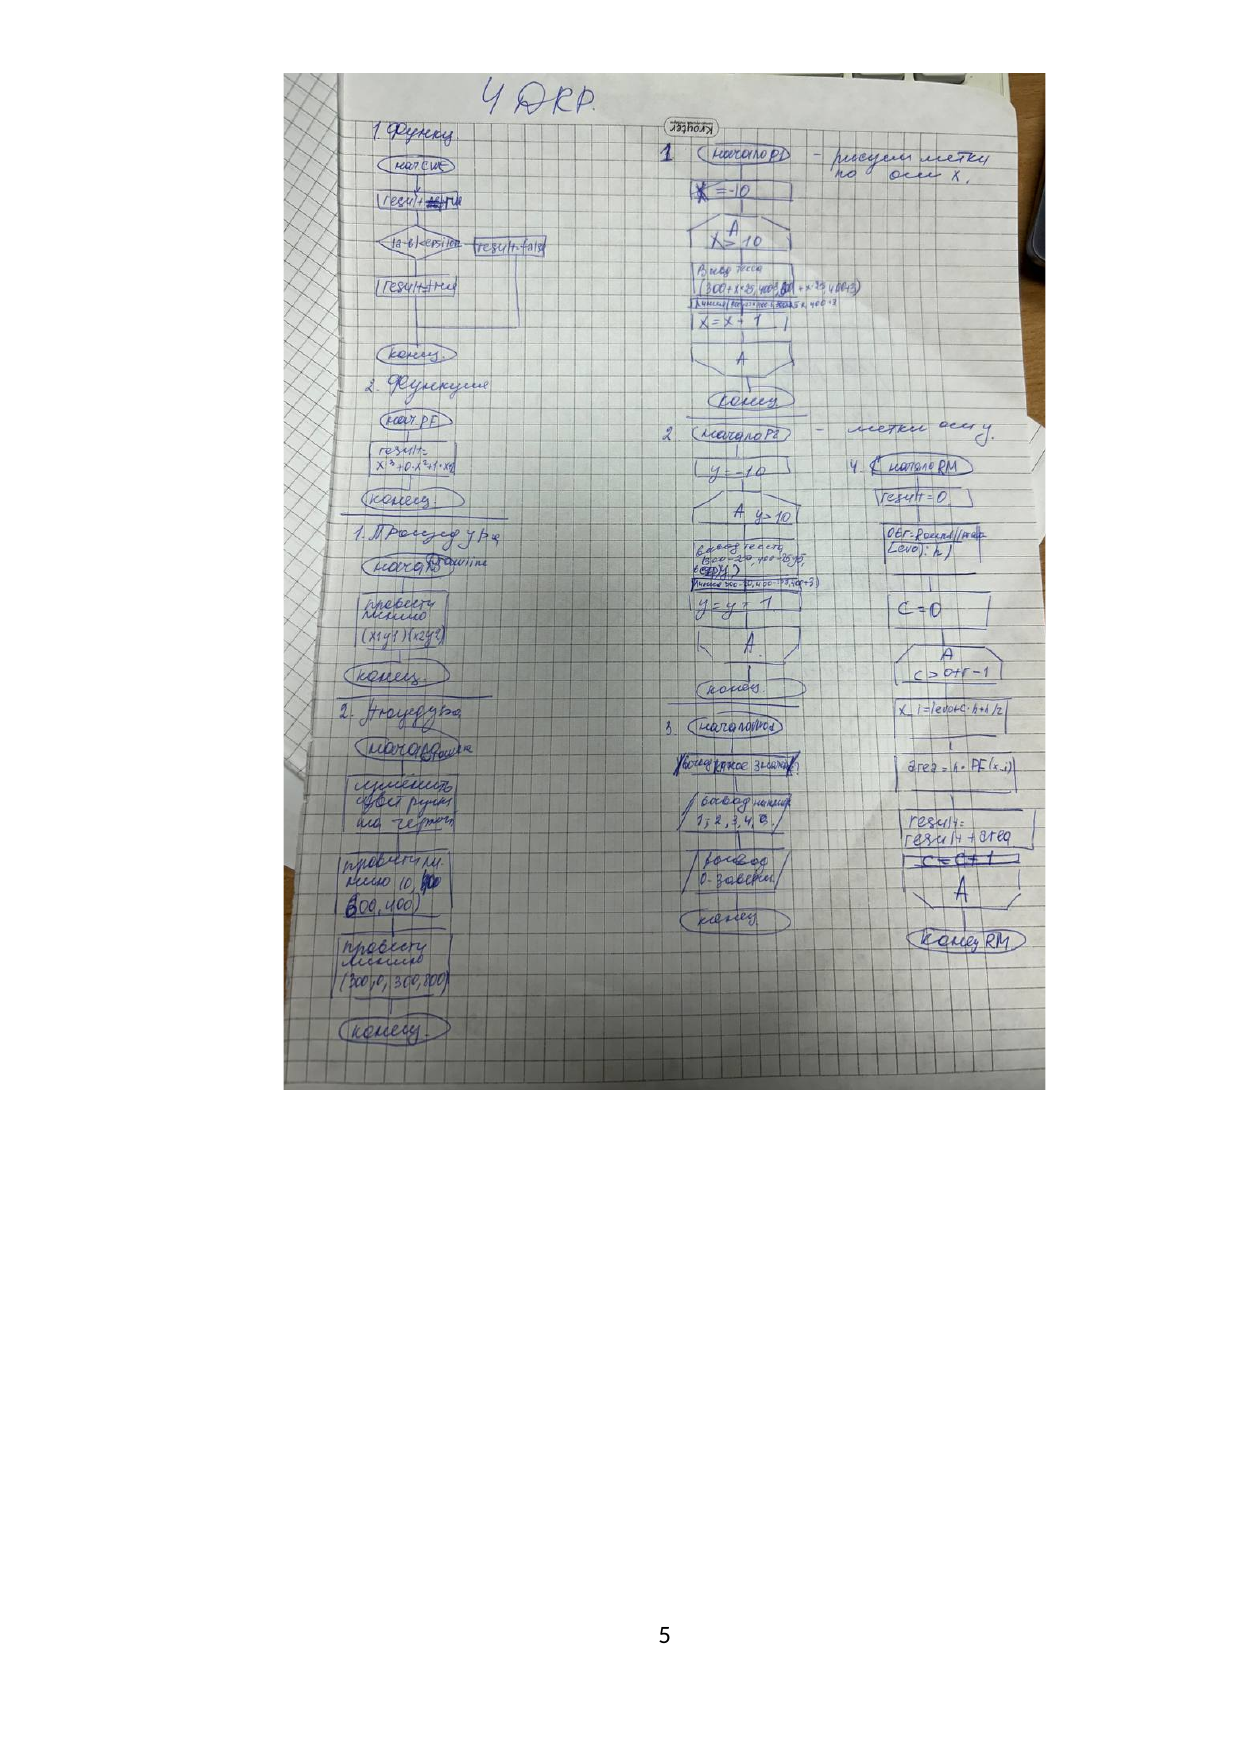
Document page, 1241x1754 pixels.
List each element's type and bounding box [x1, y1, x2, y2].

picture [283, 73, 1046, 1090]
